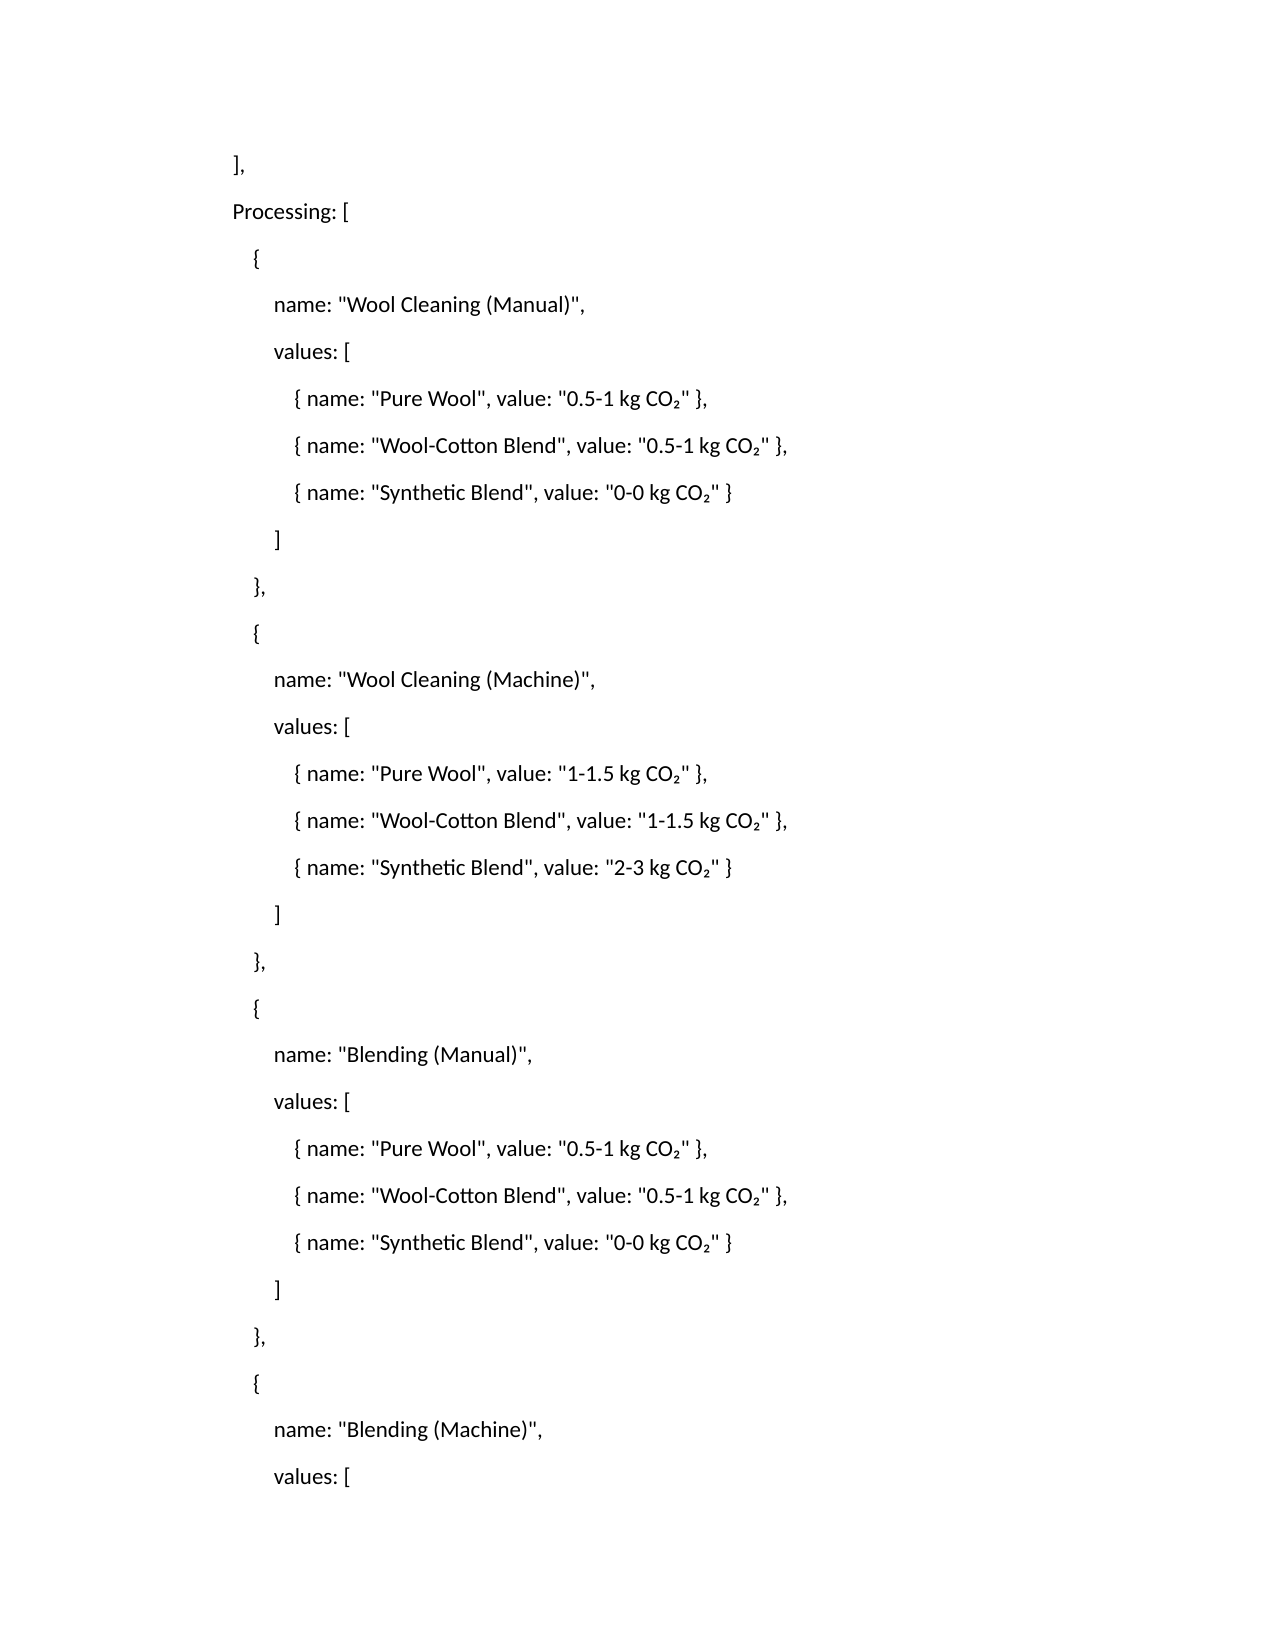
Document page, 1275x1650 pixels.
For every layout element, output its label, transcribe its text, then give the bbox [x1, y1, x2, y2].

text { name: "Synthetic Blend", value: "0-0 kg CO₂" } [150, 478, 1125, 506]
text Processing: [ [150, 197, 1125, 225]
text values: [ [150, 1087, 1125, 1116]
text }, [150, 947, 1125, 975]
text ], [150, 150, 1125, 178]
text name: "Wool Cleaning (Machine)", [150, 666, 1125, 694]
text { name: "Wool-Cotton Blend", value: "1-1.5 kg CO₂" }, [150, 806, 1125, 834]
text ] [150, 1275, 1125, 1303]
text values: [ [150, 1462, 1125, 1491]
text { name: "Synthetic Blend", value: "0-0 kg CO₂" } [150, 1228, 1125, 1256]
text }, [150, 572, 1125, 600]
text name: "Blending (Machine)", [150, 1416, 1125, 1444]
text { name: "Pure Wool", value: "0.5-1 kg CO₂" }, [150, 1134, 1125, 1162]
text { name: "Wool-Cotton Blend", value: "0.5-1 kg CO₂" }, [150, 1181, 1125, 1209]
text values: [ [150, 337, 1125, 366]
text ] [150, 525, 1125, 553]
text name: "Blending (Manual)", [150, 1041, 1125, 1069]
text { [150, 619, 1125, 647]
text { [150, 1369, 1125, 1397]
text { name: "Wool-Cotton Blend", value: "0.5-1 kg CO₂" }, [150, 431, 1125, 459]
text { [150, 244, 1125, 272]
text { [150, 994, 1125, 1022]
text name: "Wool Cleaning (Manual)", [150, 291, 1125, 319]
text { name: "Pure Wool", value: "0.5-1 kg CO₂" }, [150, 384, 1125, 412]
text ] [150, 900, 1125, 928]
text { name: "Synthetic Blend", value: "2-3 kg CO₂" } [150, 853, 1125, 881]
text }, [150, 1322, 1125, 1350]
text { name: "Pure Wool", value: "1-1.5 kg CO₂" }, [150, 759, 1125, 787]
text values: [ [150, 712, 1125, 741]
